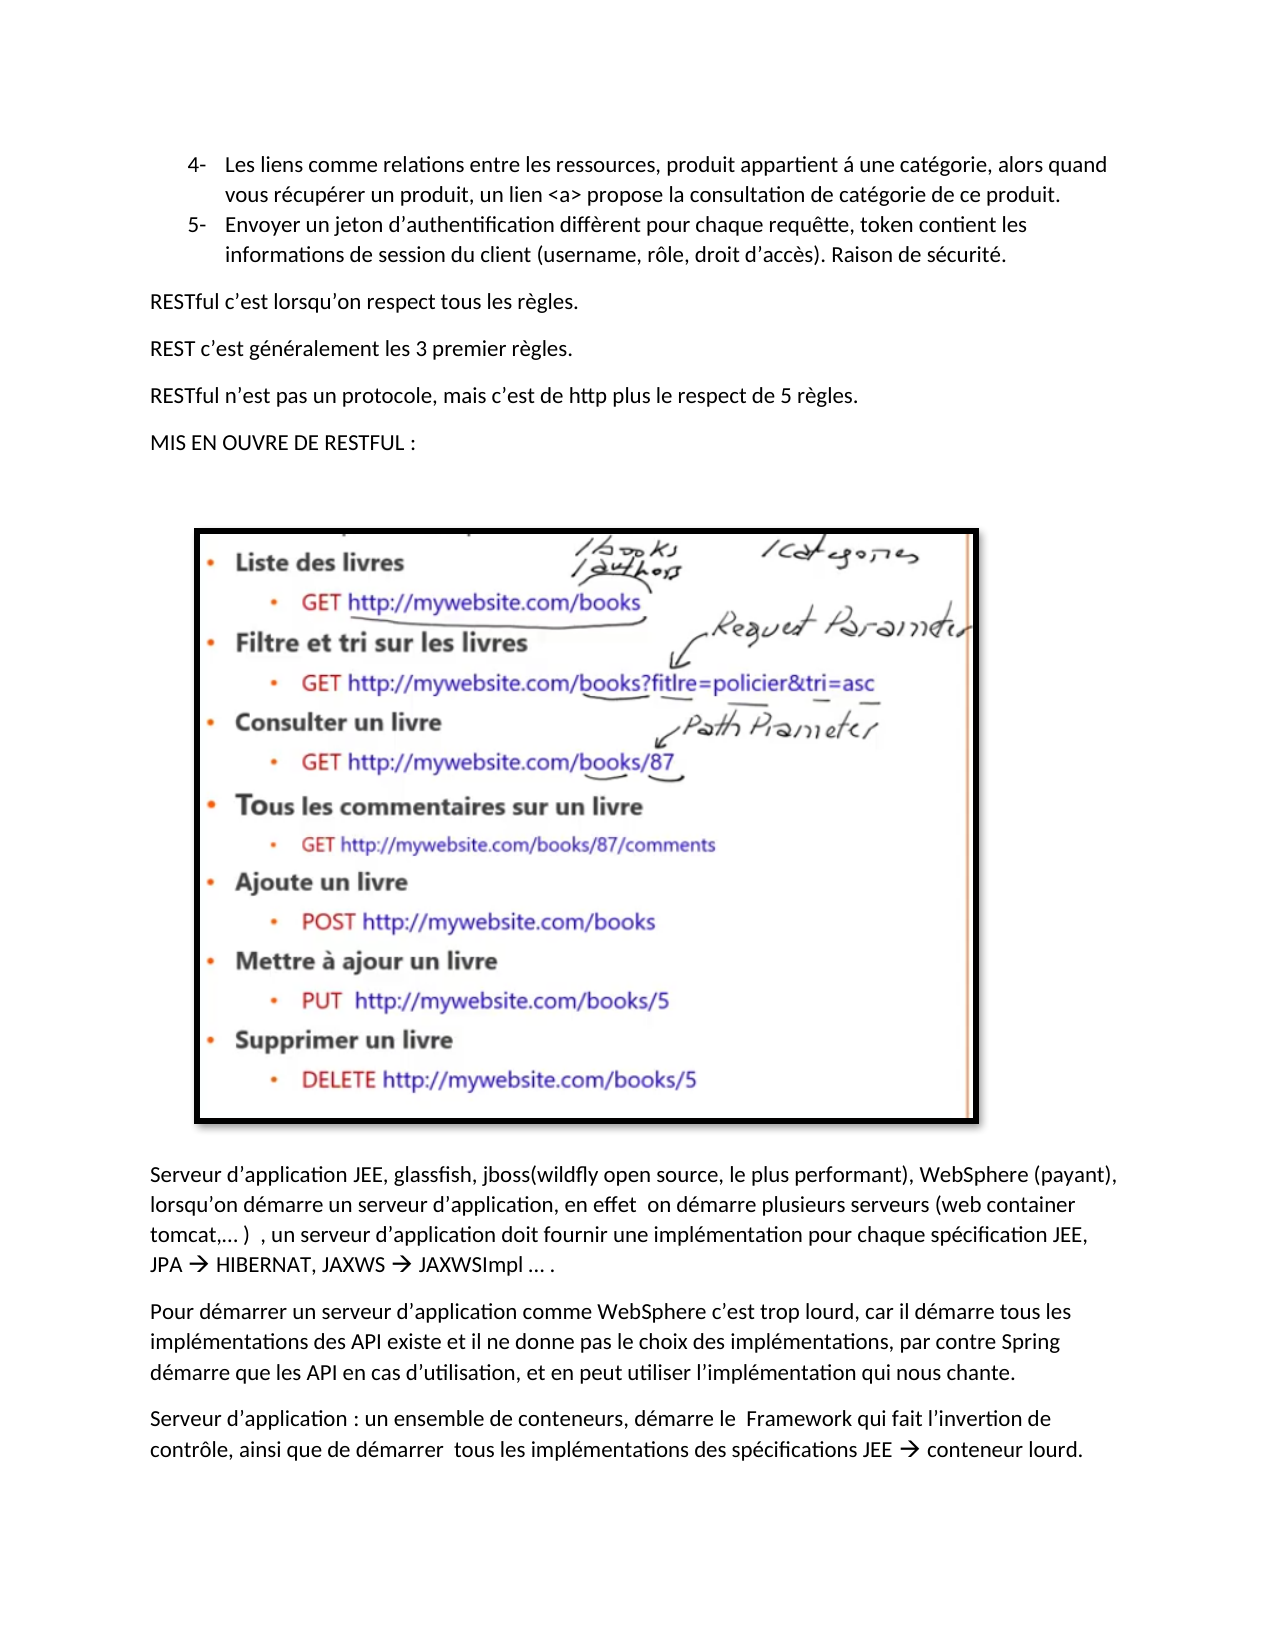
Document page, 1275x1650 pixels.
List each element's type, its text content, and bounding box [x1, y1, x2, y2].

text Serveur d’application JEE, glassfish, jboss(wildfly open source, le plus performant), WebSphere (payant), lorsqu’on démarre un serveur d’application, en effet on démarre plusieurs serveurs (web container tomcat,… ) , un serveur d’application doit fournir une implémentation pour chaque spécification JEE, JPA HIBERNAT, JAXWS JAXWSImpl … . [150, 1160, 1125, 1278]
text RESTful c’est lorsqu’on respect tous les règles. [150, 287, 1125, 316]
text Pour démarrer un serveur d’application comme WebSphere c’est trop lourd, car il démarre tous les implémentations des API existe et il ne donne pas le choix des implémentations, par contre Spring démarre que les API en cas d’utilisation, et en peut utiliser l’implémentation qui nous chante. [150, 1297, 1125, 1386]
text RESTful n’est pas un protocole, mais c’est de http plus le respect de 5 règles. [150, 381, 1125, 409]
list Envoyer un jeton d’authentification diffèrent pour chaque requêtte, token contient les informations de session du client (username, rôle, droit d’accès). Raison de sécurité. [187, 210, 1125, 269]
picture [200, 534, 973, 1118]
list Les liens comme relations entre les ressources, produit appartient á une catégorie, alors quand vous récupérer un produit, un lien <a> propose la consultation de catégorie de ce produit. [187, 150, 1125, 208]
text REST c’est généralement les 3 premier règles. [150, 334, 1125, 362]
text Serveur d’application : un ensemble de conteneurs, démarre le Framework qui fait l’invertion de contrôle, ainsi que de démarrer tous les implémentations des spécifications JEE conteneur lourd. [150, 1404, 1125, 1463]
text MIS EN OUVRE DE RESTFUL : [150, 428, 1125, 456]
